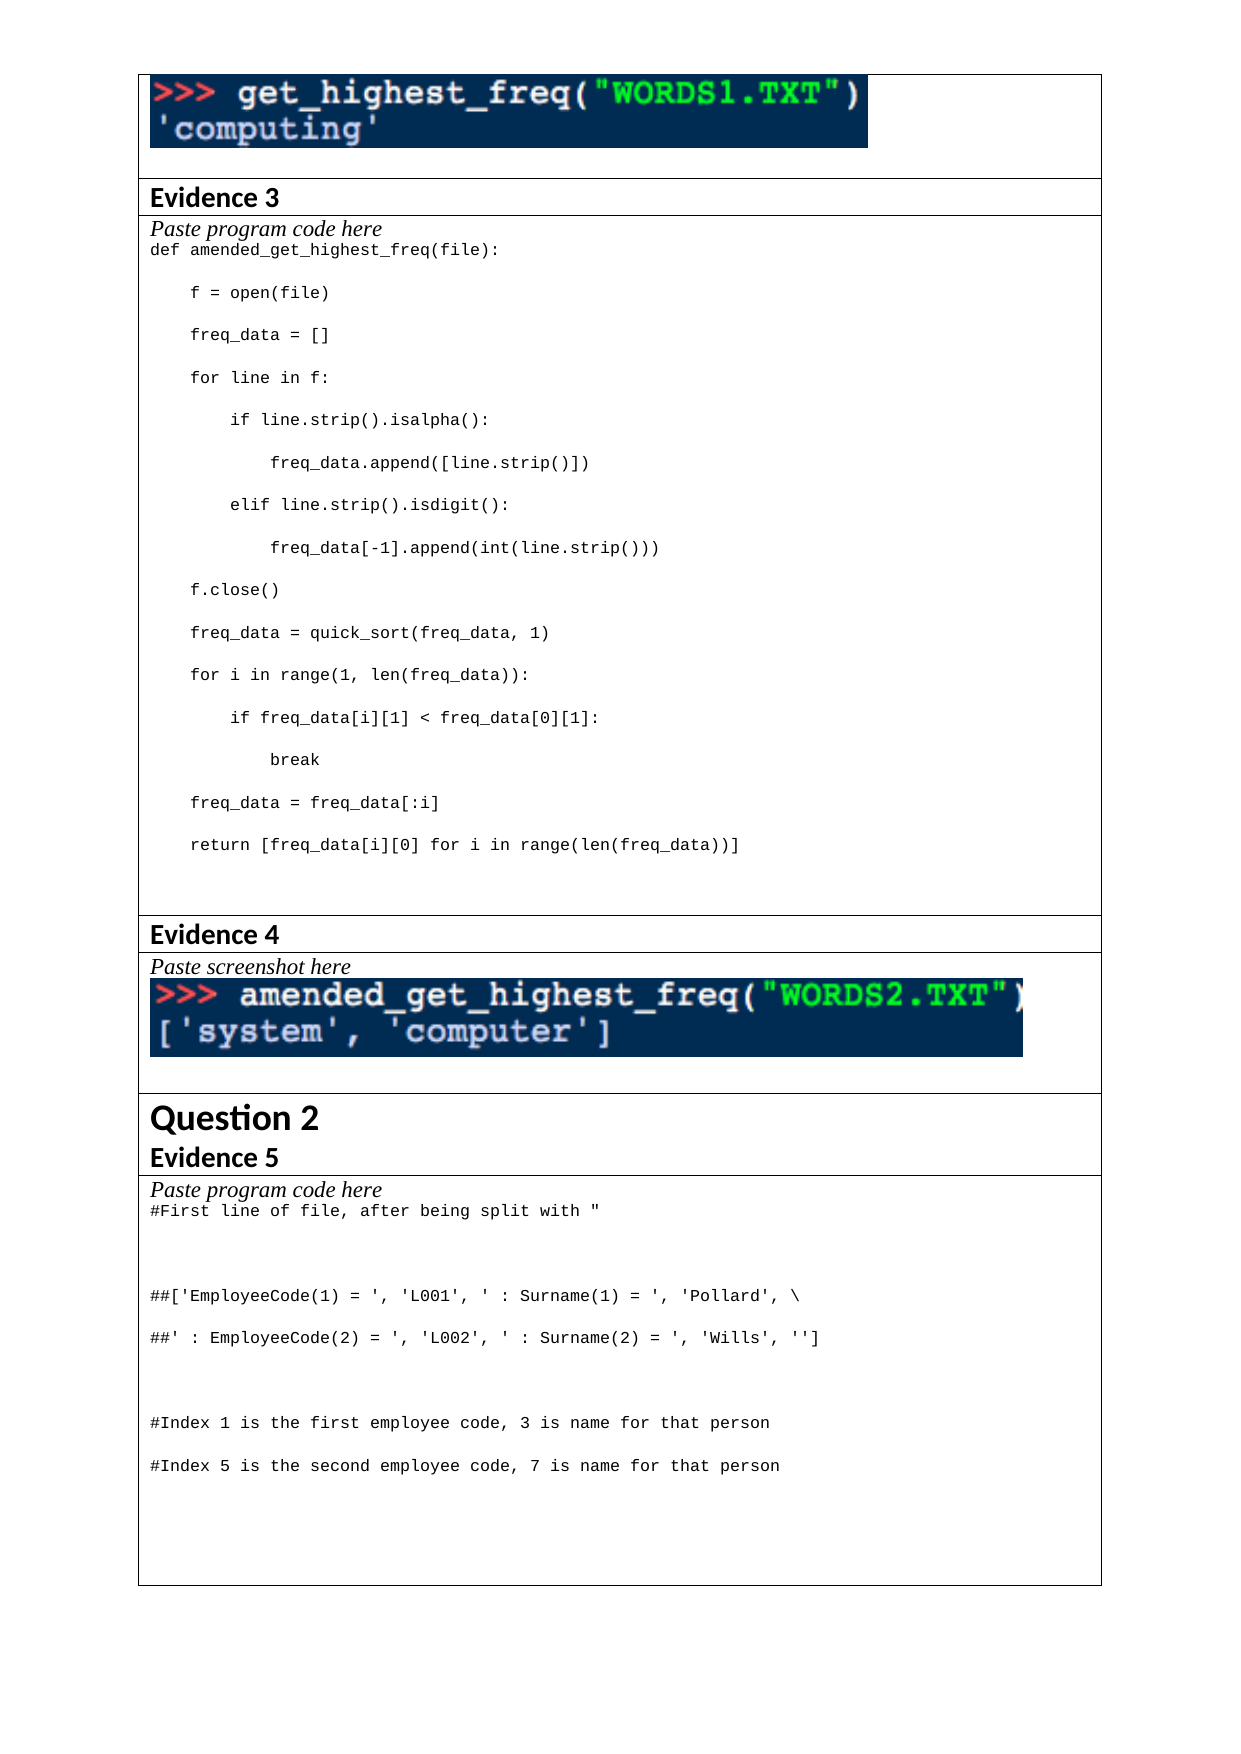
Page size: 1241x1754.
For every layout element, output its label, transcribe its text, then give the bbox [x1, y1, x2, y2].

picture [150, 74, 868, 148]
table_cell Paste screenshot here [139, 953, 1101, 1092]
table_cell Evidence 3 [139, 179, 1101, 214]
table_cell Paste program code here def amended_get_highest_freq(file): f = open(file) freq_data = [] for line in f: if line.strip().isalpha(): freq_data.append([line.strip()]) elif line.strip().isdigit(): freq_data[-1].append(int(line.strip())) f.close() freq_data = quick_sort(freq_data, 1) for i in range(1, len(freq_data)): if freq_data[i][1] < freq_data[0][1]: break freq_data = freq_data[:i] return [freq_data[i][0] for i in range(len(freq_data))] [139, 216, 1101, 915]
table_cell Evidence 4 [139, 916, 1101, 952]
picture [150, 978, 1023, 1057]
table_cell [139, 75, 1101, 178]
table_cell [139, 1176, 1101, 1585]
table_cell Question 2 Evidence 5 [139, 1094, 1101, 1175]
